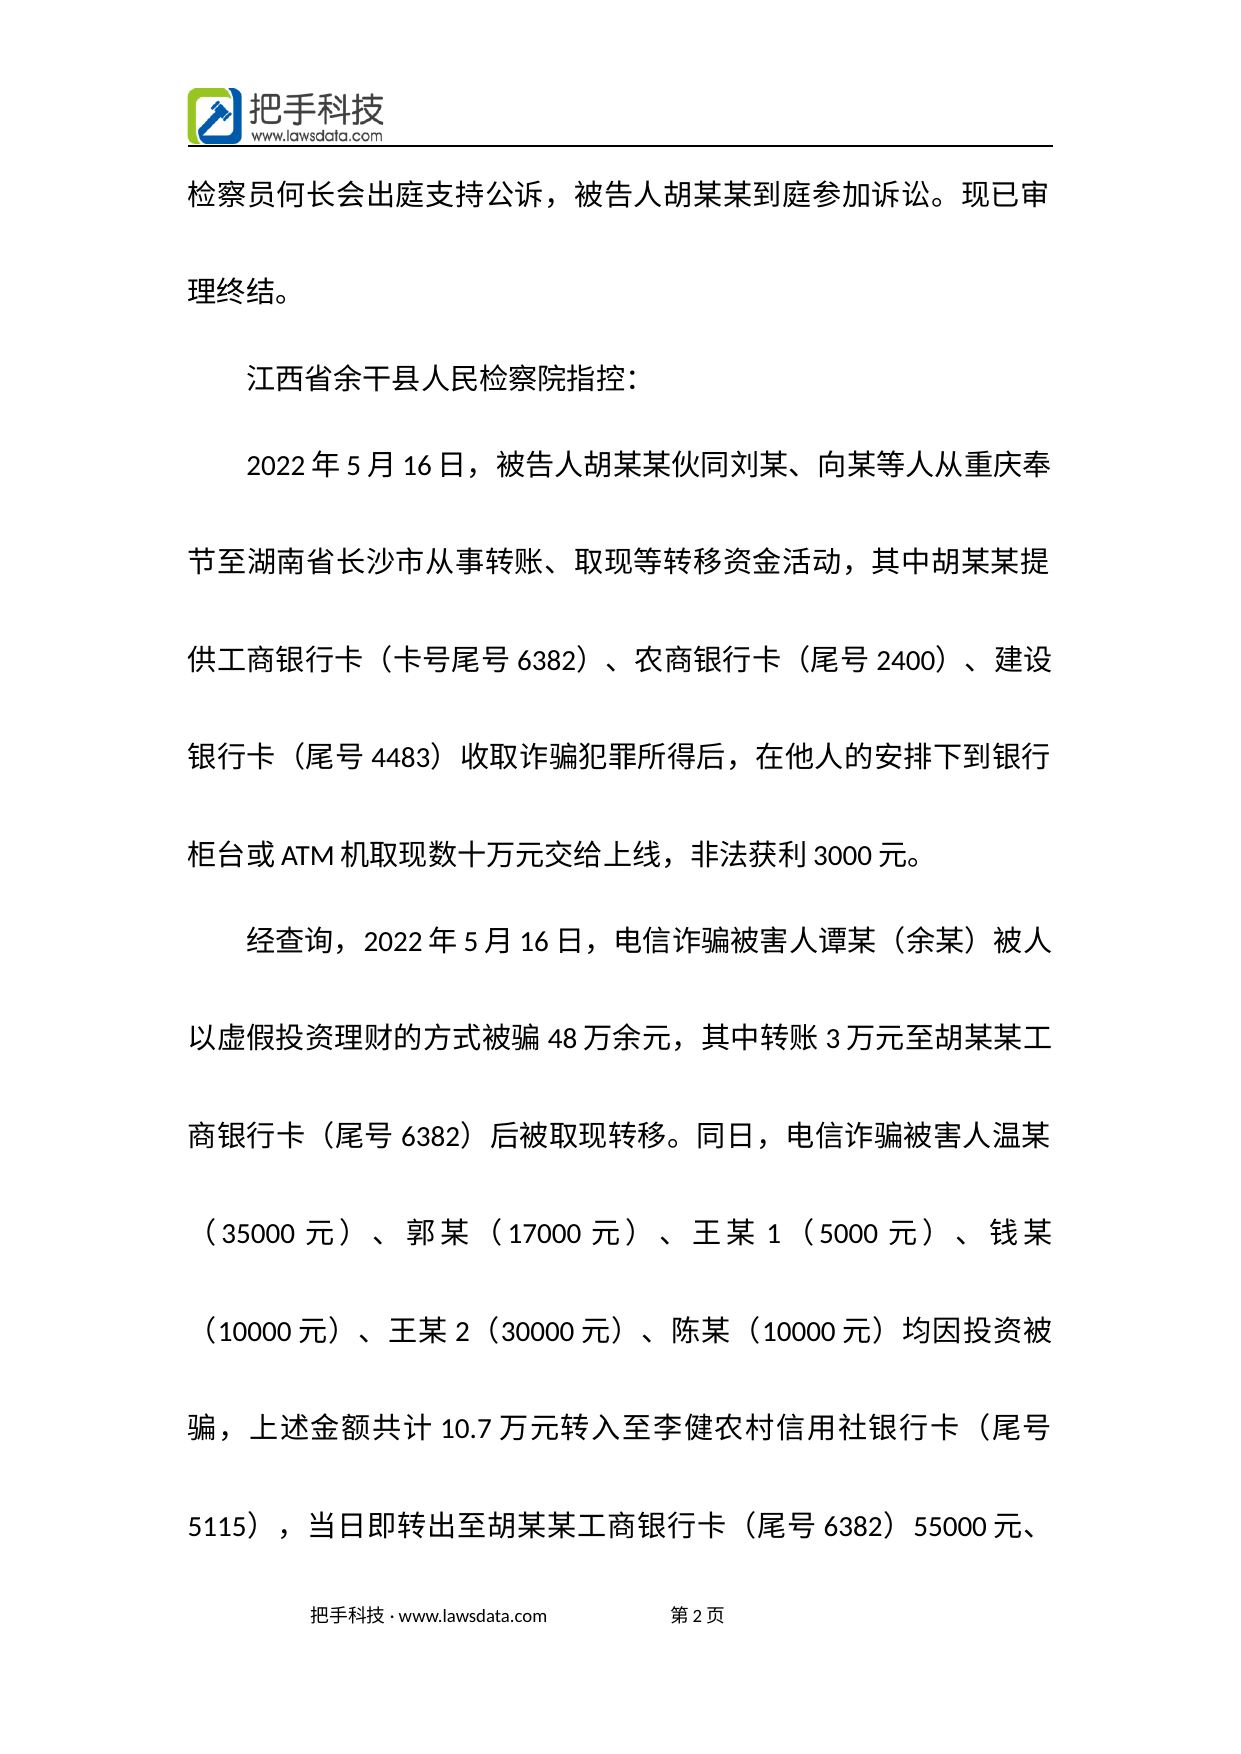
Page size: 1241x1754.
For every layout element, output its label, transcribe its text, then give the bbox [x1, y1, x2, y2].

text 江西省余干县人民检察院指控： [187, 344, 1053, 409]
text 2022年5月16日，被告人胡某某伙同刘某、向某等人从重庆奉节至湖南省长沙市从事转账、取现等转移资金活动，其中胡某某提供工商银行卡（卡号尾号6382）、农商银行卡（尾号2400）、建设银行卡（尾号4483）收取诈骗犯罪所得后，在他人的安排下到银行柜台或ATM机取现数十万元交给上线，非法获利3000元。 [187, 430, 1053, 885]
picture [187, 88, 384, 144]
